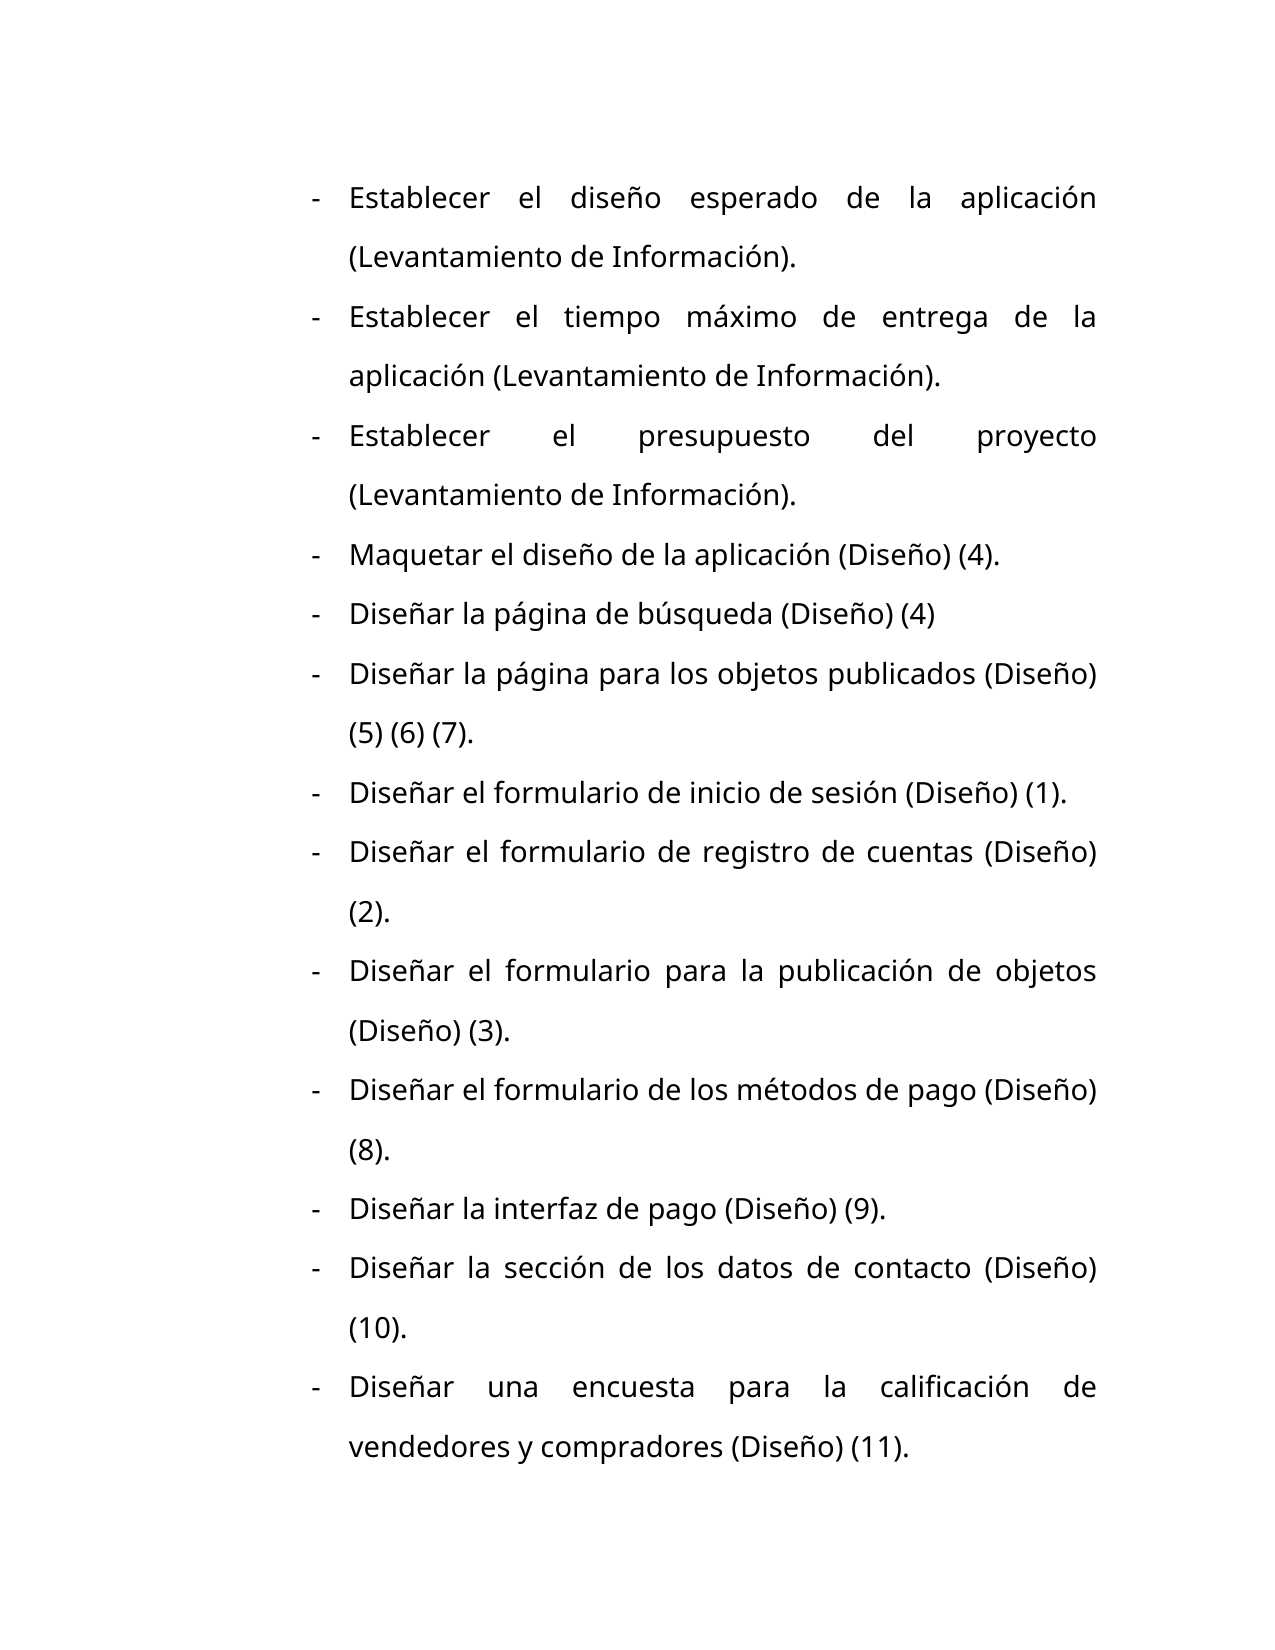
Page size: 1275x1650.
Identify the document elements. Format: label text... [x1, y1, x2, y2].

list Diseñar el formulario de registro de cuentas (Diseño) (2). [311, 831, 1098, 931]
list Diseñar una encuesta para la calificación de vendedores y compradores (Diseño) (11). [311, 1367, 1098, 1466]
list Diseñar la página de búsqueda (Diseño) (4) [311, 593, 1098, 633]
list Establecer el presupuesto del proyecto (Levantamiento de Información). [311, 415, 1098, 514]
list Maquetar el diseño de la aplicación (Diseño) (4). [311, 534, 1098, 574]
list Establecer el diseño esperado de la aplicación (Levantamiento de Información). [311, 177, 1098, 276]
list Establecer el tiempo máximo de entrega de la aplicación (Levantamiento de Información). [311, 296, 1098, 395]
list Diseñar el formulario para la publicación de objetos (Diseño) (3). [311, 950, 1098, 1049]
list Diseñar el formulario de inicio de sesión (Diseño) (1). [311, 772, 1098, 812]
list Diseñar la página para los objetos publicados (Diseño) (5) (6) (7). [311, 653, 1098, 752]
list Diseñar la interfaz de pago (Diseño) (9). [311, 1188, 1098, 1228]
list Diseñar el formulario de los métodos de pago (Diseño) (8). [311, 1069, 1098, 1168]
list Diseñar la sección de los datos de contacto (Diseño) (10). [311, 1248, 1098, 1347]
